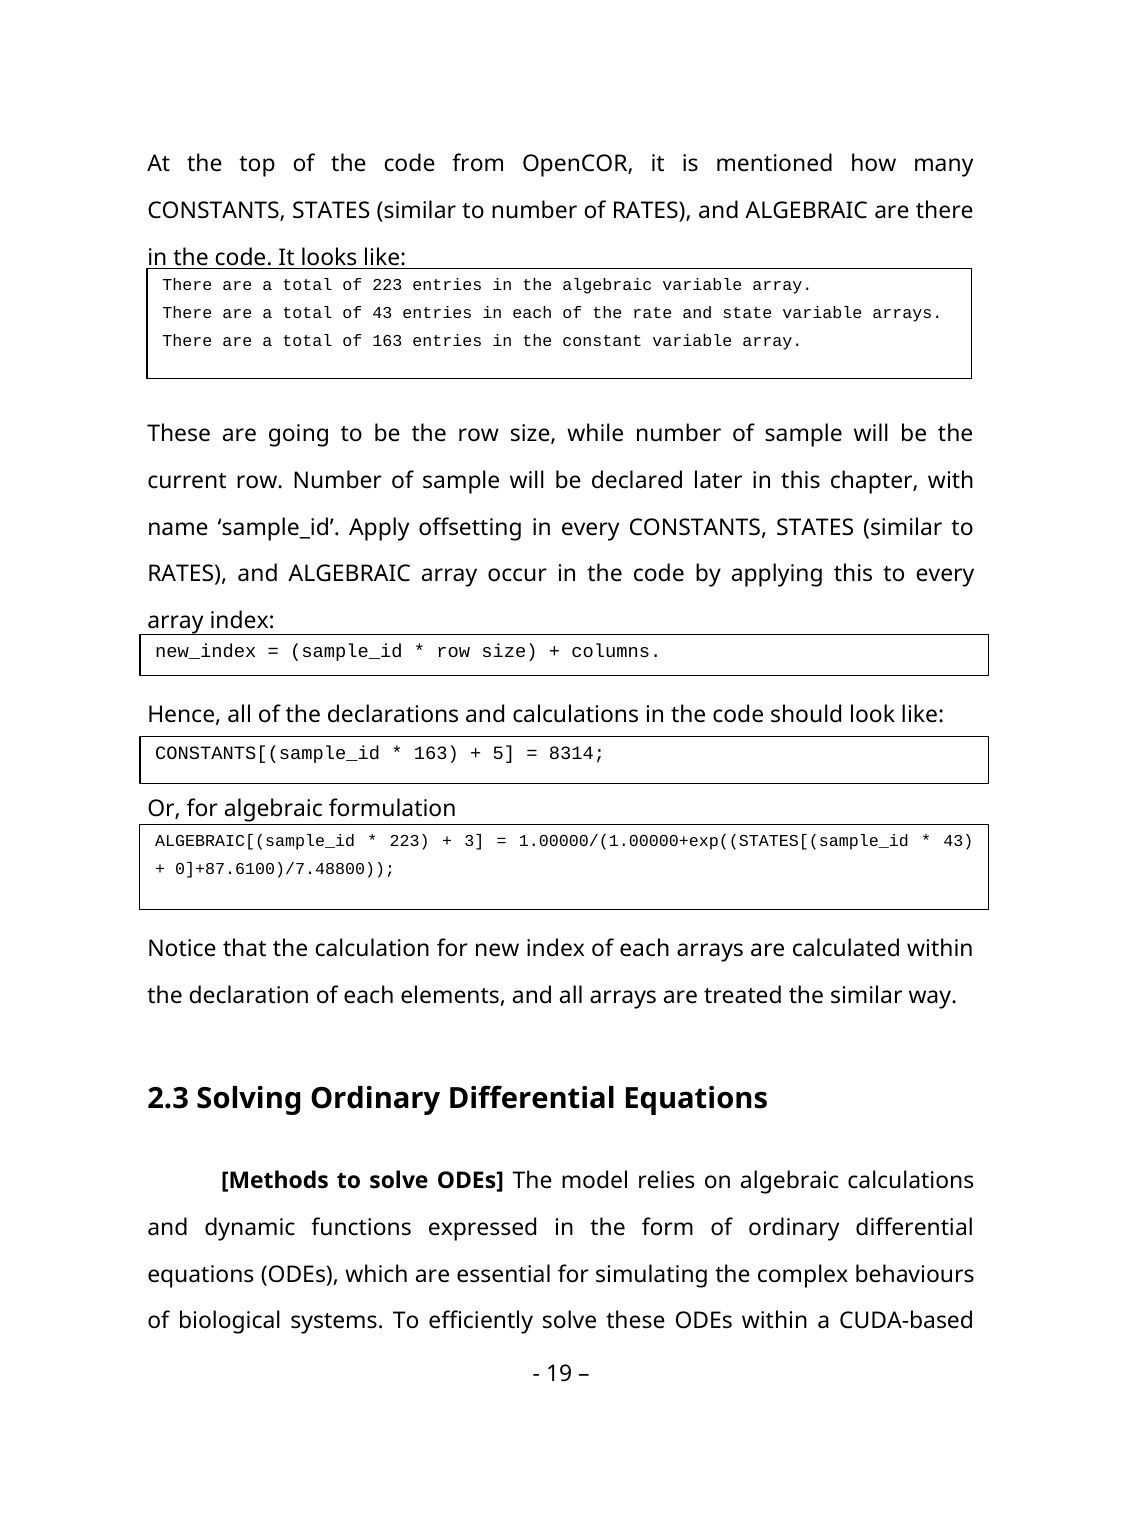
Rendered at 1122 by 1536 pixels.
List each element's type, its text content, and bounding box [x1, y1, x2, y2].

text Hence, all of the declarations and calculations in the code should look like: [147, 698, 975, 729]
text At the top of the code from OpenCOR, it is mentioned how many CONSTANTS, STATES (similar to number of RATES), and ALGEBRAIC are there in the code. It looks like: [147, 147, 975, 272]
text Notice that the calculation for new index of each arrays are calculated within the declaration of each elements, and all arrays are treated the similar way. [147, 932, 975, 1011]
subtitle Solving Ordinary Differential Equations [147, 1077, 975, 1117]
text Or, for algebraic formulation [147, 792, 975, 823]
text These are going to be the row size, while number of sample will be the current row. Number of sample will be declared later in this chapter, with name ‘sample_id’. Apply offsetting in every CONSTANTS, STATES (similar to RATES), and ALGEBRAIC array occur in the code by applying this to every array index: [147, 417, 975, 634]
